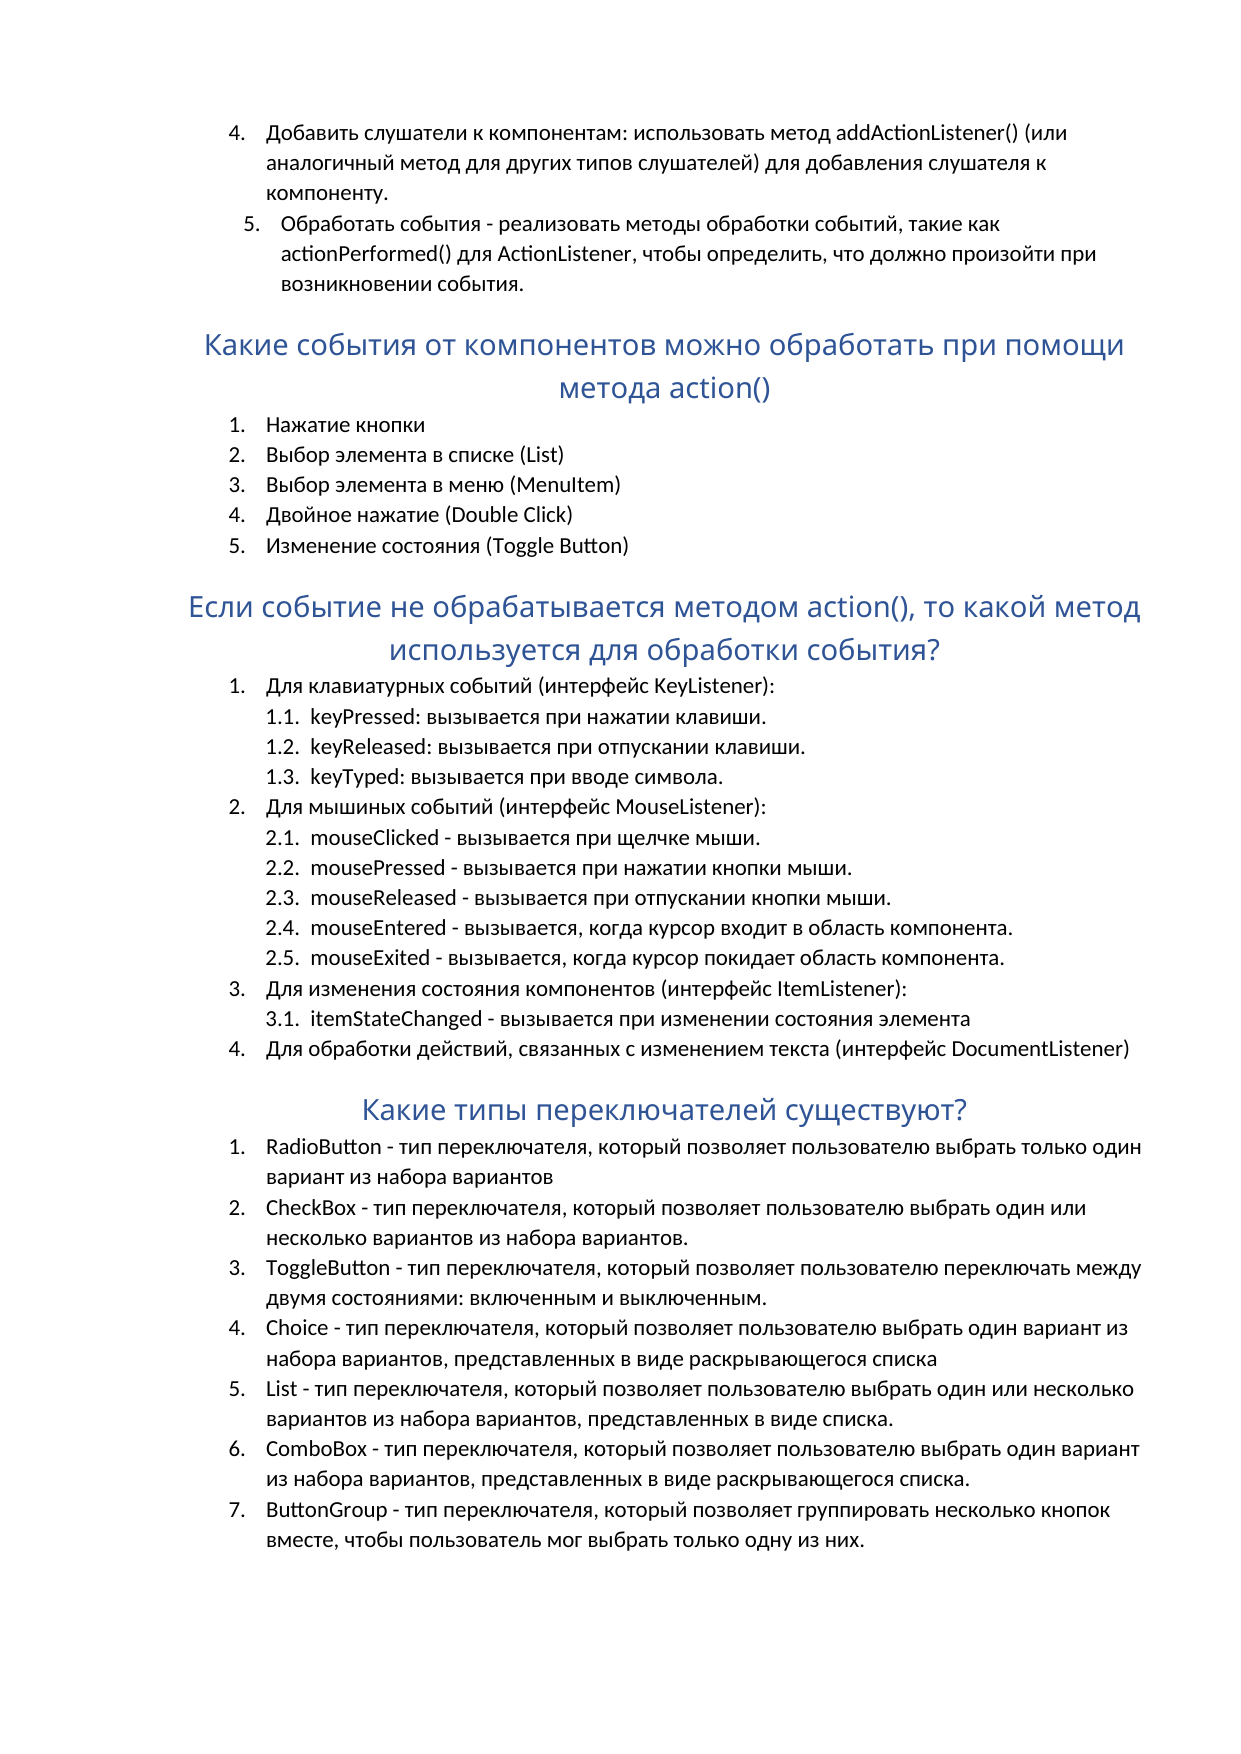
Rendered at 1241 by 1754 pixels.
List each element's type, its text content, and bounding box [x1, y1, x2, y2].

list Выбор элемента в меню (MenuItem) [228, 470, 1152, 498]
list Изменение состояния (Toggle Button) [228, 531, 1152, 559]
list Двойное нажатие (Double Click) [228, 501, 1152, 529]
list CheckBox - тип переключателя, который позволяет пользователю выбрать один или несколько вариантов из набора вариантов. [228, 1193, 1152, 1251]
list keyReleased: вызывается при отпускании клавиши. [265, 732, 1152, 760]
list mouseEntered - вызывается, когда курсор входит в область компонента. [265, 913, 1152, 941]
list RadioButton - тип переключателя, который позволяет пользователю выбрать только один вариант из набора вариантов [228, 1132, 1152, 1190]
list Для мышиных событий (интерфейс MouseListener): [228, 792, 1152, 821]
subtitle Если событие не обрабатывается методом action(), то какой метод используется для обработки события? [177, 586, 1152, 668]
list mouseExited - вызывается, когда курсор покидает область компонента. [265, 943, 1152, 972]
list Для изменения состояния компонентов (интерфейс ItemListener): [228, 974, 1152, 1002]
list List - тип переключателя, который позволяет пользователю выбрать один или несколько вариантов из набора вариантов, представленных в виде списка. [228, 1374, 1152, 1432]
list ToggleButton - тип переключателя, который позволяет пользователю переключать между двумя состояниями: включенным и выключенным. [228, 1253, 1152, 1311]
list Обработать события - реализовать методы обработки событий, такие как actionPerformed() для ActionListener, чтобы определить, что должно произойти при возникновении события. [243, 209, 1152, 297]
list Добавить слушатели к компонентам: использовать метод addActionListener() (или аналогичный метод для других типов слушателей) для добавления слушателя к компоненту. [228, 118, 1152, 207]
list keyPressed: вызывается при нажатии клавиши. [265, 702, 1152, 730]
list Для обработки действий, связанных с изменением текста (интерфейс DocumentListener) [228, 1034, 1152, 1062]
list keyTyped: вызывается при вводе символа. [265, 762, 1152, 790]
list Choice - тип переключателя, который позволяет пользователю выбрать один вариант из набора вариантов, представленных в виде раскрывающегося списка [228, 1313, 1152, 1372]
list mouseReleased - вызывается при отпускании кнопки мыши. [265, 883, 1152, 911]
list Нажатие кнопки [228, 410, 1152, 438]
list mousePressed - вызывается при нажатии кнопки мыши. [265, 853, 1152, 881]
list Для клавиатурных событий (интерфейс KeyListener): [228, 672, 1152, 700]
subtitle Какие события от компонентов можно обработать при помощи метода action() [177, 324, 1152, 407]
list itemStateChanged - вызывается при изменении состояния элемента [265, 1004, 1152, 1032]
subtitle Какие типы переключателей существуют? [177, 1089, 1152, 1129]
list ComboBox - тип переключателя, который позволяет пользователю выбрать один вариант из набора вариантов, представленных в виде раскрывающегося списка. [228, 1434, 1152, 1492]
list Выбор элемента в списке (List) [228, 440, 1152, 468]
list ButtonGroup - тип переключателя, который позволяет группировать несколько кнопок вместе, чтобы пользователь мог выбрать только одну из них. [228, 1495, 1152, 1553]
list mouseClicked - вызывается при щелчке мыши. [265, 823, 1152, 851]
